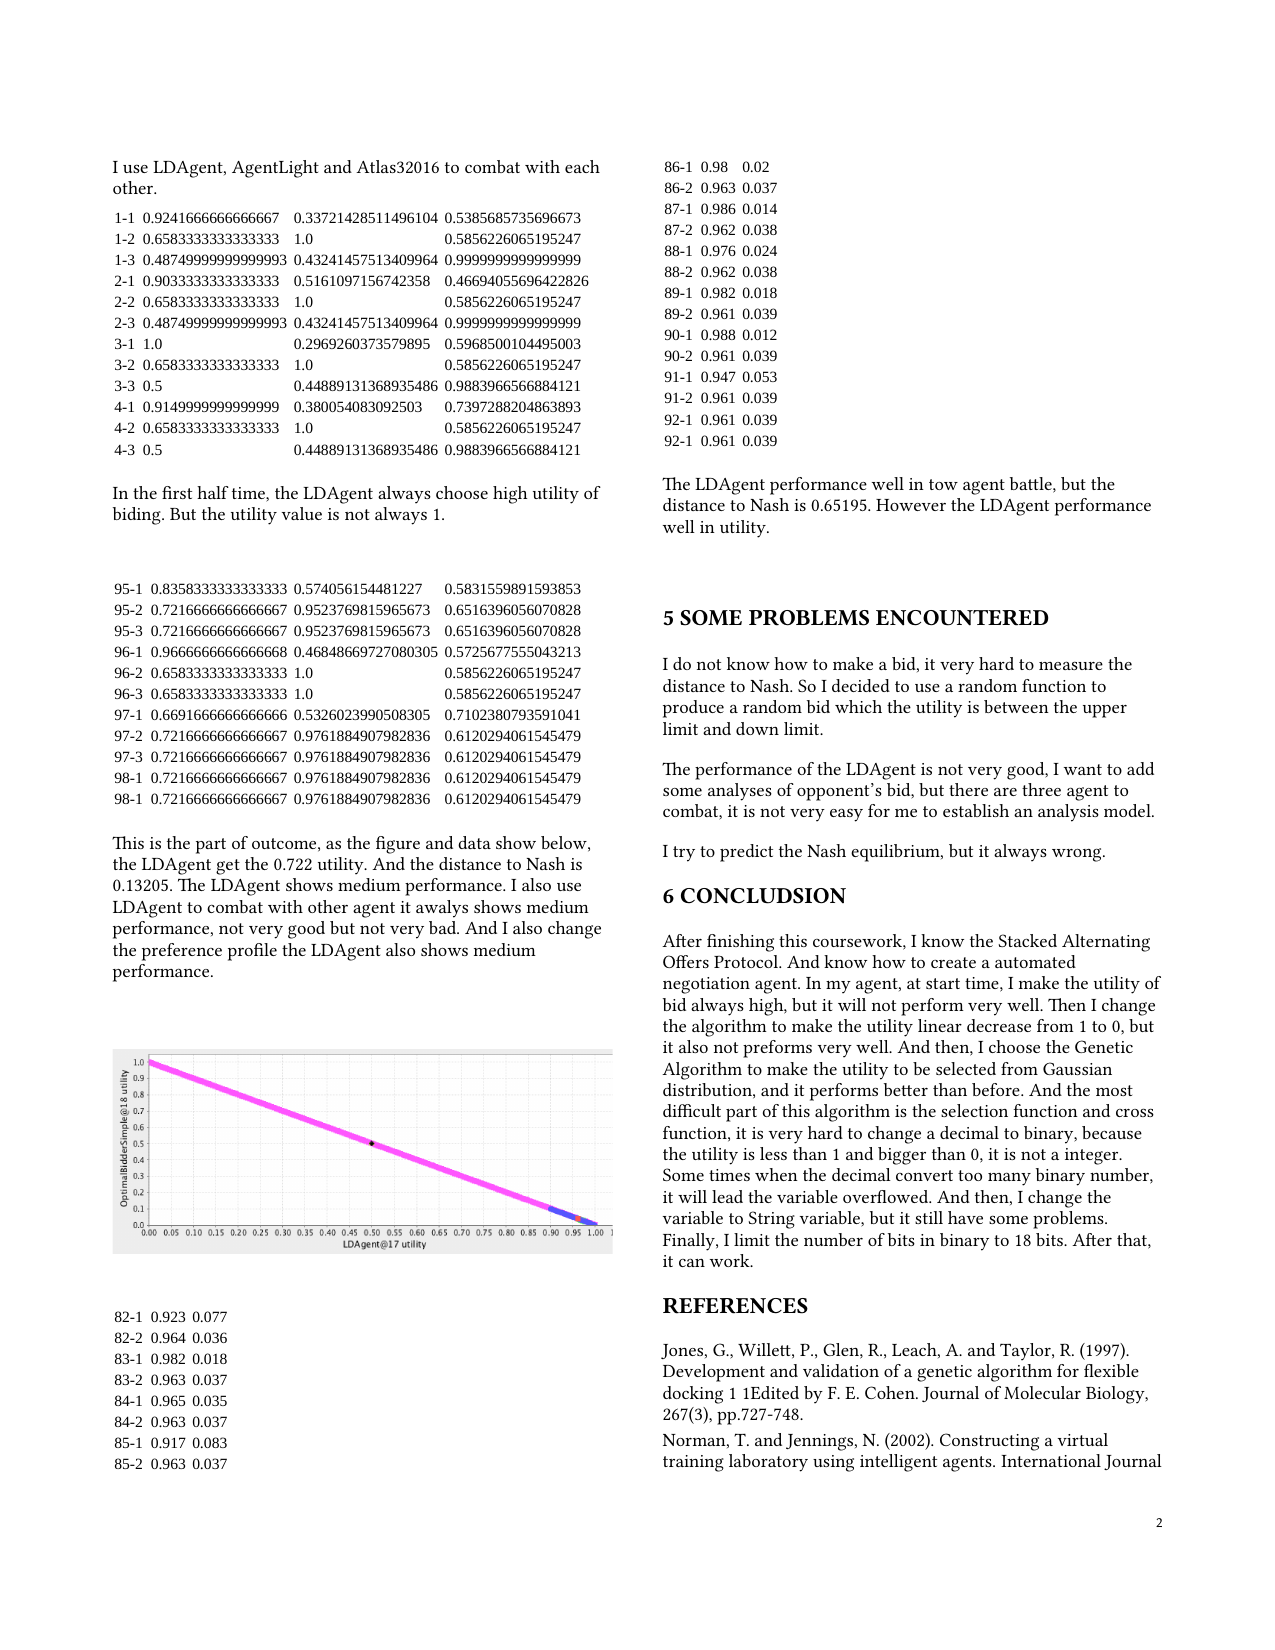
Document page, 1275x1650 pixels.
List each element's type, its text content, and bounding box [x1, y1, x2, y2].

table_cell 0.7102380793591041 [443, 704, 587, 725]
table_header 0.8358333333333333 [149, 578, 292, 599]
table_cell 88-2 [663, 261, 699, 282]
table_cell 0.038 [740, 219, 783, 240]
text 6 CONCLUDSION [662, 883, 1162, 909]
table_cell 0.7216666666666667 [149, 599, 292, 620]
table_cell 0.5968500104495003 [443, 334, 595, 354]
table_header 0.5831559891593853 [443, 578, 587, 599]
table_cell 0.44889131368935486 [292, 376, 443, 397]
table_header 0.574056154481227 [292, 578, 443, 599]
table_cell 0.9523769815965673 [292, 620, 443, 641]
table_cell 0.2969260373579895 [292, 334, 443, 354]
table_cell 0.037 [190, 1454, 233, 1474]
table_header 1-1 [113, 207, 141, 228]
table_cell 0.9761884907982836 [292, 789, 443, 809]
table_cell 0.976 [699, 240, 740, 261]
table_cell 90-2 [663, 346, 699, 367]
table_cell 0.9999999999999999 [443, 313, 595, 333]
table_cell 1-2 [113, 228, 141, 249]
table_cell 88-1 [663, 240, 699, 261]
table_cell 4-2 [113, 418, 141, 439]
table_cell 1-3 [113, 249, 141, 270]
table_cell 0.5856226065195247 [443, 418, 595, 439]
table_cell 0.9149999999999999 [141, 397, 292, 418]
table_cell 1.0 [292, 291, 443, 312]
table_cell 97-1 [113, 704, 149, 725]
table_cell 0.46694055696422826 [443, 270, 595, 291]
text I try to predict the Nash equilibrium, but it always wrong. [662, 841, 1162, 862]
table_cell 0.024 [740, 240, 783, 261]
table_cell 0.037 [190, 1369, 233, 1390]
table_cell 1.0 [292, 662, 443, 683]
table_cell 0.012 [740, 325, 783, 346]
table_cell 0.963 [149, 1454, 190, 1474]
table_cell 0.5856226065195247 [443, 683, 587, 704]
picture [112, 1049, 613, 1254]
table_cell 0.965 [149, 1390, 190, 1411]
table_cell 0.038 [740, 261, 783, 282]
table_cell 0.988 [699, 325, 740, 346]
table_cell 0.9033333333333333 [141, 270, 292, 291]
table_cell 0.9883966566884121 [443, 439, 595, 460]
table_cell 96-2 [113, 662, 149, 683]
text After finishing this coursework, I know the Stacked Alternating Offers Protocol. And know how to create a automated negotiation agent. In my agent, at start time, I make the utility of bid always high, but it will not perform very well. Then I change the algorithm to make the utility linear decrease from 1 to 0, but it also not preforms very well. And then, I choose the Genetic Algorithm to make the utility to be selected from Gaussian distribution, and it performs better than before. And the most difficult part of this algorithm is the selection function and cross function, it is very hard to change a decimal to binary, because the utility is less than 1 and bigger than 0, it is not a integer. Some times when the decimal convert too many binary number, it will lead the variable overflowed. And then, I change the variable to String variable, but it still have some problems. Finally, I limit the number of bits in binary to 18 bits. After that, it can work. [662, 930, 1162, 1272]
table_cell 0.7216666666666667 [149, 746, 292, 767]
table_cell 0.018 [190, 1348, 233, 1369]
text Jones, G., Willett, P., Glen, R., Leach, A. and Taylor, R. (1997). Development and validation of a genetic algorithm for flexible docking 1 1Edited by F. E. Cohen. Journal of Molecular Biology, 267(3), pp.727-748. [662, 1340, 1162, 1425]
table_cell 0.039 [740, 346, 783, 367]
table_cell 0.6516396056070828 [443, 599, 587, 620]
table_cell 84-2 [113, 1411, 149, 1432]
table_cell 0.961 [699, 430, 740, 451]
table_cell 0.48749999999999993 [141, 313, 292, 333]
table_cell 90-1 [663, 325, 699, 346]
table_cell 0.018 [740, 283, 783, 303]
table_cell 0.5161097156742358 [292, 270, 443, 291]
table_cell 0.6120294061545479 [443, 768, 587, 788]
table_cell 96-3 [113, 683, 149, 704]
table_cell 0.962 [699, 261, 740, 282]
table_cell 0.7397288204863893 [443, 397, 595, 418]
table_cell 0.035 [190, 1390, 233, 1411]
table_cell 0.986 [699, 198, 740, 219]
table_cell 1.0 [292, 418, 443, 439]
table_cell 89-1 [663, 283, 699, 303]
table_cell 92-1 [663, 409, 699, 430]
table_cell 98-1 [113, 768, 149, 788]
table_cell 0.5856226065195247 [443, 662, 587, 683]
table_cell 0.036 [190, 1327, 233, 1348]
table_header 0.5385685735696673 [443, 207, 595, 228]
table_cell 0.014 [740, 198, 783, 219]
text In the first half time, the LDAgent always choose high utility of biding. But the utility value is not always 1. [112, 483, 612, 525]
table_cell 0.9761884907982836 [292, 746, 443, 767]
table_header 0.33721428511496104 [292, 207, 443, 228]
table_cell 0.961 [699, 409, 740, 430]
text I do not know how to make a bid, it very hard to measure the distance to Nash. So I decided to use a random function to produce a random bid which the utility is between the upper limit and down limit. [662, 654, 1162, 739]
table_cell 86-2 [663, 177, 699, 198]
text REFERENCES [662, 1293, 1162, 1319]
table_cell 0.982 [699, 283, 740, 303]
text The LDAgent performance well in tow agent battle, but the distance to Nash is 0.65195. However the LDAgent performance well in utility. [662, 474, 1162, 538]
table_cell 4-3 [113, 439, 141, 460]
table_header 82-1 [113, 1306, 149, 1327]
table_cell 0.48749999999999993 [141, 249, 292, 270]
table_cell 86-1 [663, 156, 699, 177]
table_cell 0.46848669727080305 [292, 641, 443, 662]
table_cell 0.98 [699, 156, 740, 177]
table_cell 0.947 [699, 367, 740, 388]
table_cell 4-1 [113, 397, 141, 418]
table_cell 0.6583333333333333 [141, 291, 292, 312]
table_cell 0.9523769815965673 [292, 599, 443, 620]
text I use LDAgent, AgentLight and Atlas32016 to combat with each other. [112, 156, 612, 199]
table_cell 0.037 [740, 177, 783, 198]
text The performance of the LDAgent is not very good, I want to add some analyses of opponent’s bid, but there are three agent to combat, it is not very easy for me to establish an analysis model. [662, 758, 1162, 822]
table_cell 2-1 [113, 270, 141, 291]
table_cell 0.6516396056070828 [443, 620, 587, 641]
table_cell 3-2 [113, 355, 141, 376]
table_cell 0.7216666666666667 [149, 620, 292, 641]
table_cell 0.7216666666666667 [149, 725, 292, 746]
table_cell 1.0 [292, 683, 443, 704]
table_header 95-1 [113, 578, 149, 599]
table_cell 0.039 [740, 304, 783, 324]
table_cell 87-1 [663, 198, 699, 219]
table_cell 1.0 [292, 228, 443, 249]
table_cell 2-3 [113, 313, 141, 333]
table_cell 0.5856226065195247 [443, 355, 595, 376]
table_cell 2-2 [113, 291, 141, 312]
table_cell 0.6120294061545479 [443, 746, 587, 767]
table_cell 0.7216666666666667 [149, 789, 292, 809]
table_cell 83-2 [113, 1369, 149, 1390]
table_cell 82-2 [113, 1327, 149, 1348]
table_cell 0.5 [141, 439, 292, 460]
table_cell 0.6583333333333333 [141, 228, 292, 249]
table_cell 0.43241457513409964 [292, 249, 443, 270]
table_cell 0.380054083092503 [292, 397, 443, 418]
table_cell 0.963 [699, 177, 740, 198]
table_cell 95-3 [113, 620, 149, 641]
table_cell 0.917 [149, 1433, 190, 1453]
table_cell 0.053 [740, 367, 783, 388]
text This is the part of outcome, as the figure and data show below, the LDAgent get the 0.722 utility. And the distance to Nash is 0.13205. The LDAgent shows medium performance. I also use LDAgent to combat with other agent it awalys shows medium performance, not very good but not very bad. And I also change the preference profile the LDAgent also shows medium performance. [112, 832, 612, 982]
table_cell 0.6583333333333333 [149, 662, 292, 683]
table_header 0.9241666666666667 [141, 207, 292, 228]
table_cell 0.9761884907982836 [292, 725, 443, 746]
table_cell 0.02 [740, 156, 783, 177]
table_cell 0.7216666666666667 [149, 768, 292, 788]
table_cell 0.964 [149, 1327, 190, 1348]
table_cell 87-2 [663, 219, 699, 240]
table_cell 92-1 [663, 430, 699, 451]
table_cell 3-1 [113, 334, 141, 354]
table_cell 0.9666666666666668 [149, 641, 292, 662]
table_cell 0.6120294061545479 [443, 789, 587, 809]
table_cell 0.44889131368935486 [292, 439, 443, 460]
table_cell 83-1 [113, 1348, 149, 1369]
table_cell 98-1 [113, 789, 149, 809]
table_cell 0.961 [699, 346, 740, 367]
table_cell 0.5856226065195247 [443, 228, 595, 249]
table_cell 96-1 [113, 641, 149, 662]
table_cell 0.5856226065195247 [443, 291, 595, 312]
table_cell 97-2 [113, 725, 149, 746]
table_cell 0.039 [740, 388, 783, 409]
table_cell 0.982 [149, 1348, 190, 1369]
table_cell 0.039 [740, 430, 783, 451]
table_cell 0.6583333333333333 [149, 683, 292, 704]
table_cell 91-1 [663, 367, 699, 388]
table_cell 0.6691666666666666 [149, 704, 292, 725]
text 5 SOME PROBLEMS ENCOUNTERED [662, 605, 1162, 631]
table_cell 0.962 [699, 219, 740, 240]
table_cell 95-2 [113, 599, 149, 620]
table_cell 0.5725677555043213 [443, 641, 587, 662]
table_cell 85-2 [113, 1454, 149, 1474]
table_cell 0.9999999999999999 [443, 249, 595, 270]
table_cell 84-1 [113, 1390, 149, 1411]
table_header 0.923 [149, 1306, 190, 1327]
table_cell 0.963 [149, 1369, 190, 1390]
table_cell 3-3 [113, 376, 141, 397]
table_cell 0.039 [740, 409, 783, 430]
table_cell 0.963 [149, 1411, 190, 1432]
table_cell 0.9883966566884121 [443, 376, 595, 397]
table_cell 0.5326023990508305 [292, 704, 443, 725]
table_cell 89-2 [663, 304, 699, 324]
table_cell 0.961 [699, 304, 740, 324]
table_cell 0.9761884907982836 [292, 768, 443, 788]
table_cell 0.961 [699, 388, 740, 409]
table_cell 0.6583333333333333 [141, 355, 292, 376]
table_cell 0.5 [141, 376, 292, 397]
table_header 0.077 [190, 1306, 233, 1327]
table_cell 85-1 [113, 1433, 149, 1453]
table_cell 0.037 [190, 1411, 233, 1432]
table_cell 1.0 [292, 355, 443, 376]
table_cell 0.6583333333333333 [141, 418, 292, 439]
table_cell 97-3 [113, 746, 149, 767]
table_cell 0.083 [190, 1433, 233, 1453]
table_cell 0.43241457513409964 [292, 313, 443, 333]
table_cell 1.0 [141, 334, 292, 354]
table_cell 0.6120294061545479 [443, 725, 587, 746]
table_cell 91-2 [663, 388, 699, 409]
